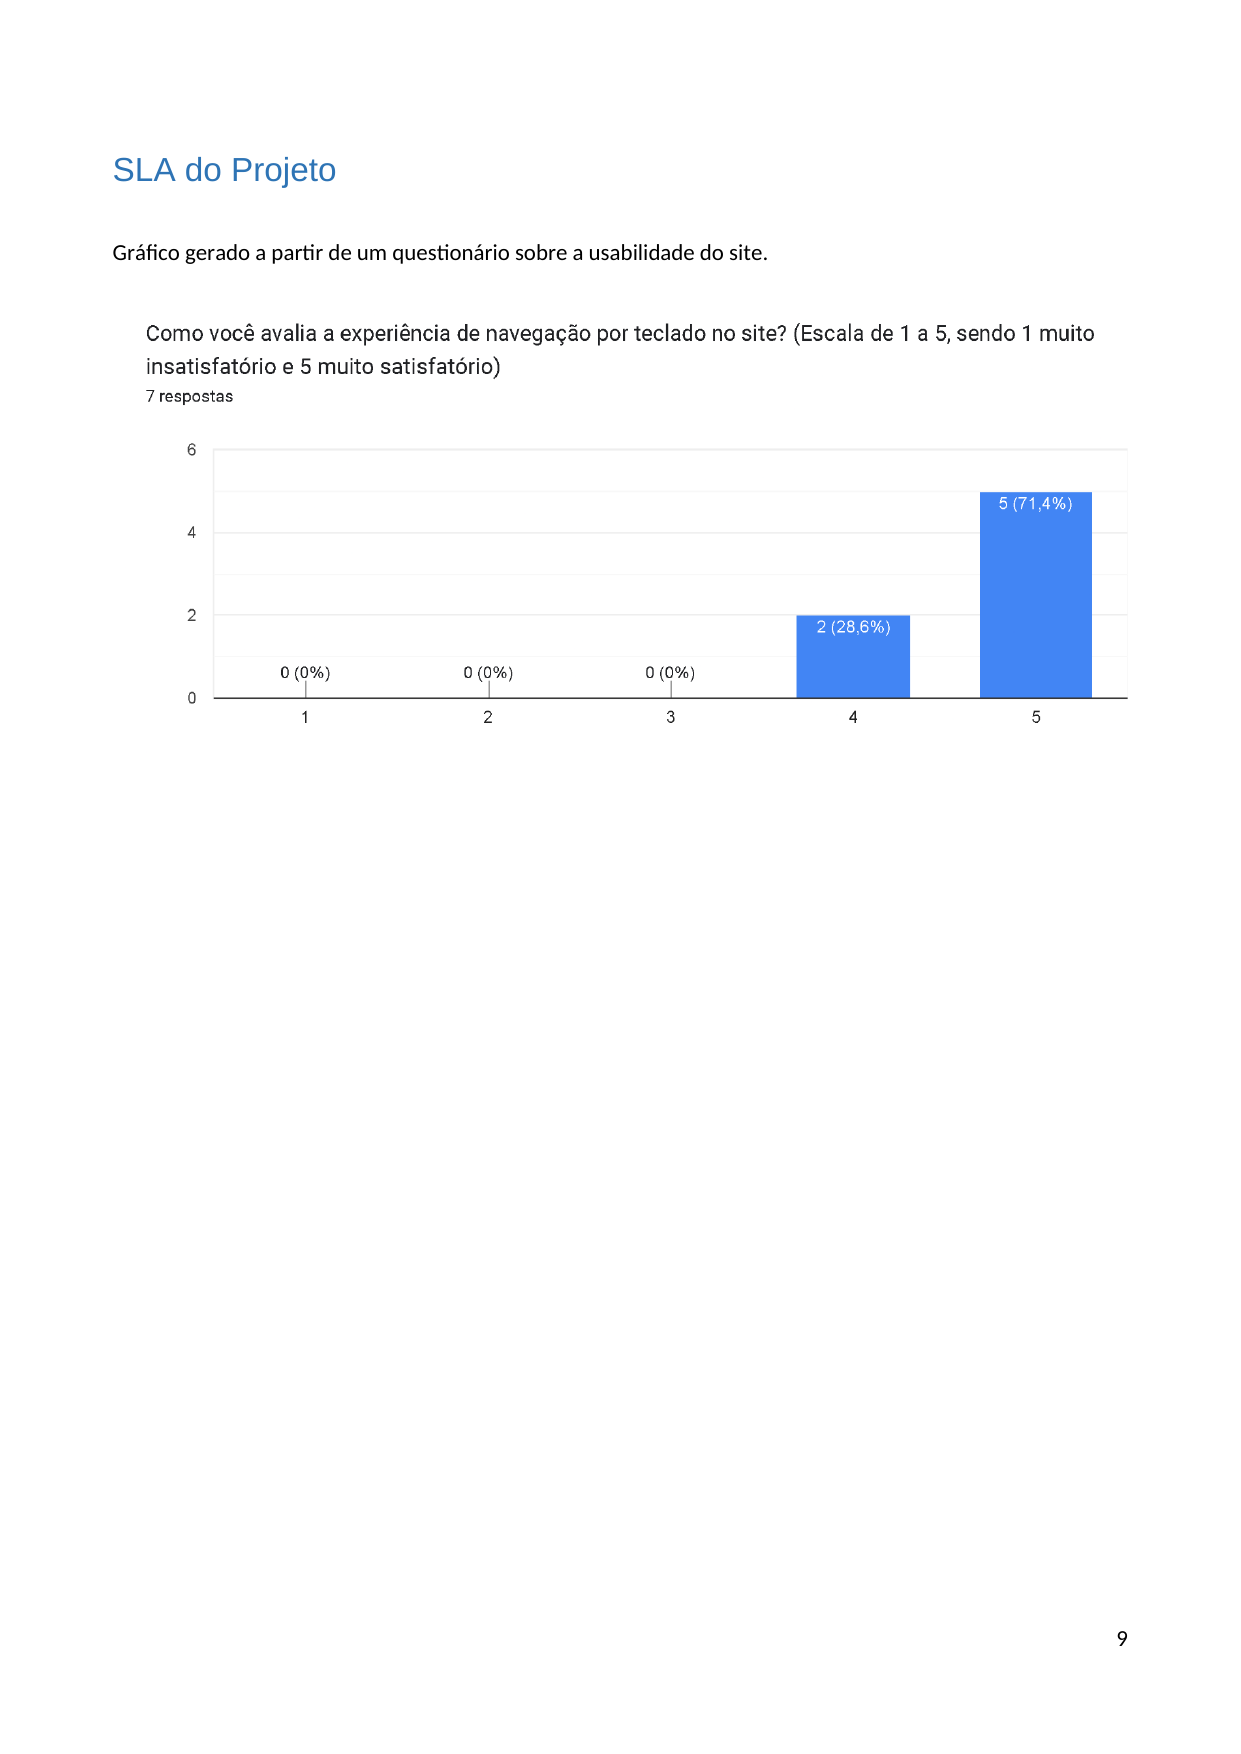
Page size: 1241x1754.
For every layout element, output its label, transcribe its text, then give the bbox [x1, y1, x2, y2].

subtitle SLA do Projeto [112, 150, 1128, 188]
picture [112, 285, 1128, 801]
text Gráfico gerado a partir de um questionário sobre a usabilidade do site. [112, 238, 1128, 266]
